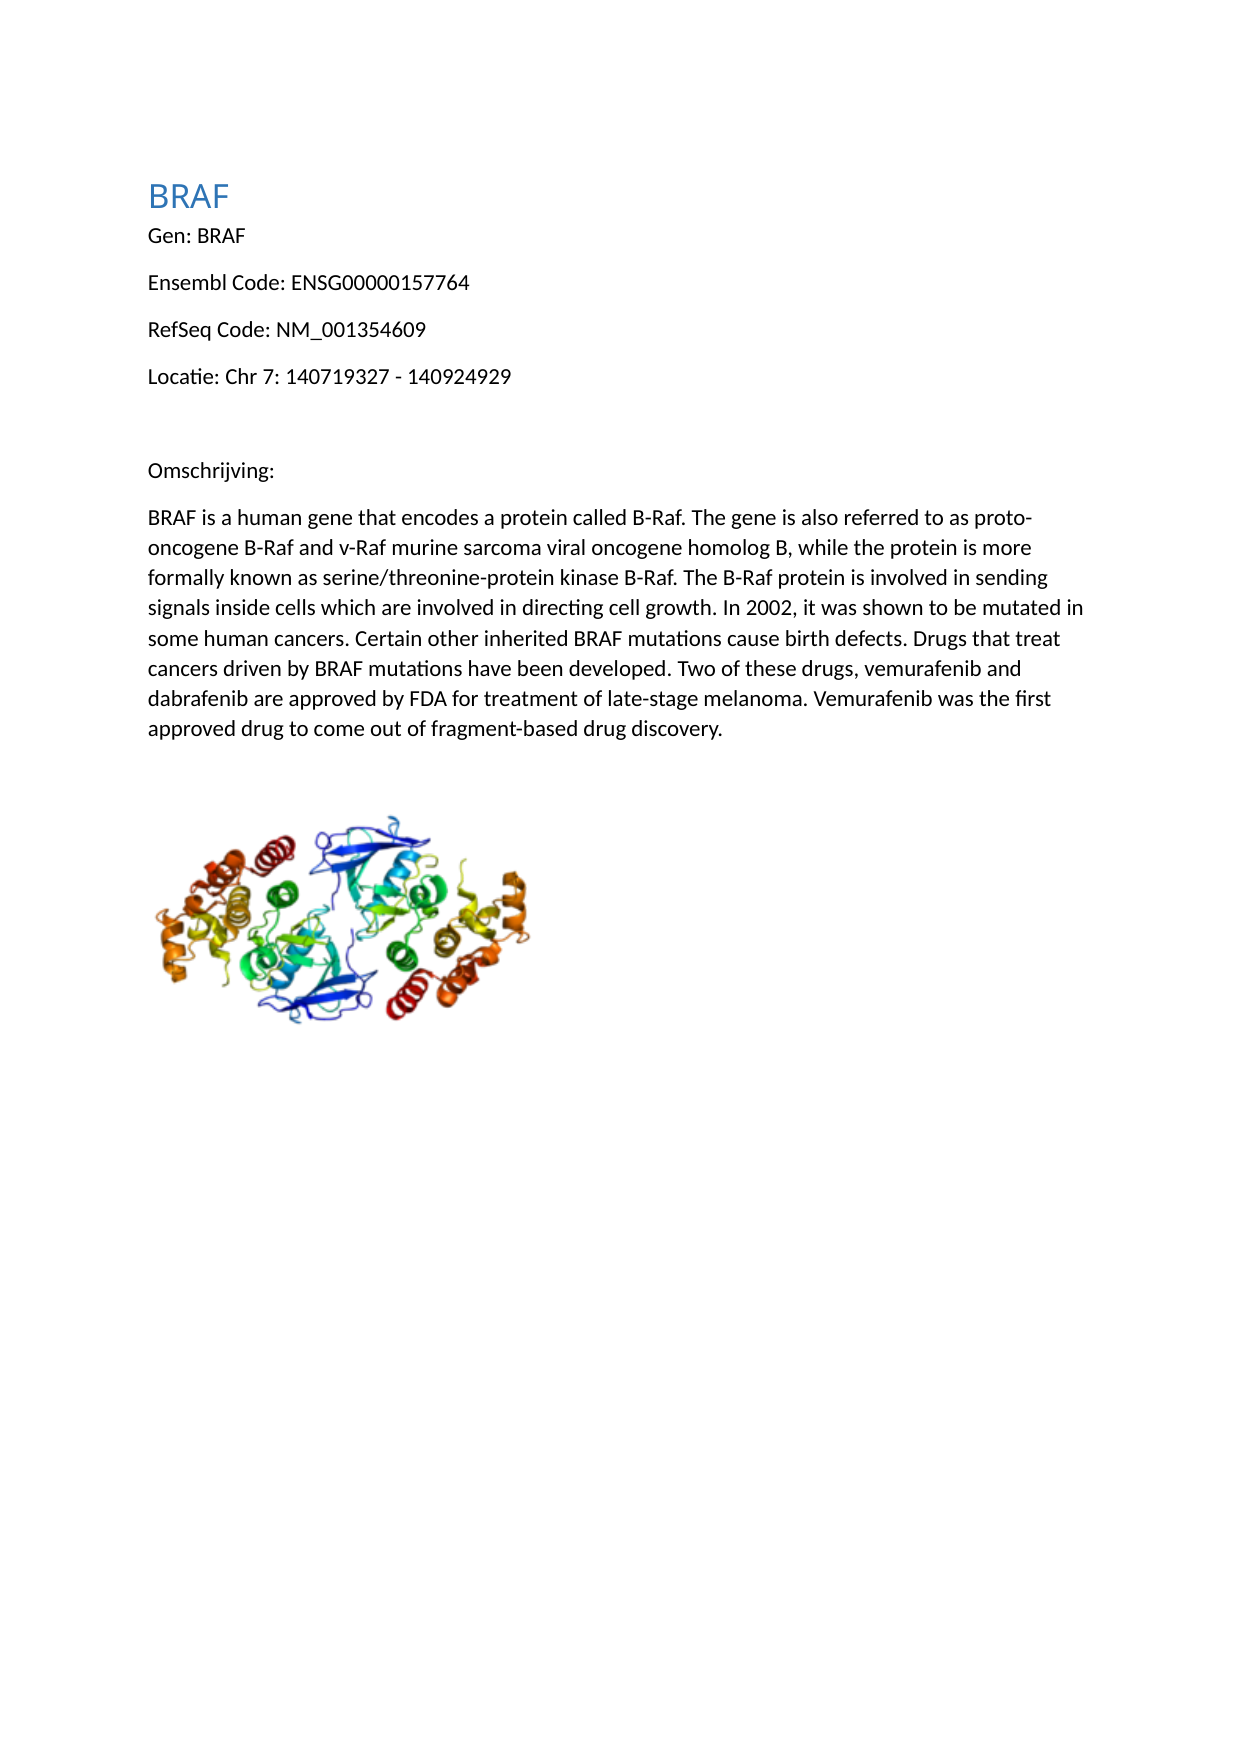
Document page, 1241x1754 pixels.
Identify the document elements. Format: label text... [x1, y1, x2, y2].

picture [147, 808, 539, 1033]
text Omschrijving: [148, 456, 1093, 484]
subtitle BRAF [148, 173, 1093, 218]
text RefSeq Code: NM_001354609 [148, 315, 1093, 343]
text Ensembl Code: ENSG00000157764 [148, 268, 1093, 296]
text BRAF is a human gene that encodes a protein called B-Raf. The gene is also referred to as proto-oncogene B-Raf and v-Raf murine sarcoma viral oncogene homolog B, while the protein is more formally known as serine/threonine-protein kinase B-Raf. The B-Raf protein is involved in sending signals inside cells which are involved in directing cell growth. In 2002, it was shown to be mutated in some human cancers. Certain other inherited BRAF mutations cause birth defects. Drugs that treat cancers driven by BRAF mutations have been developed. Two of these drugs, vemurafenib and dabrafenib are approved by FDA for treatment of late-stage melanoma. Vemurafenib was the first approved drug to come out of fragment-based drug discovery. [148, 503, 1093, 742]
text Gen: BRAF [148, 222, 1093, 249]
text Locatie: Chr 7: 140719327 - 140924929 [148, 362, 1093, 390]
